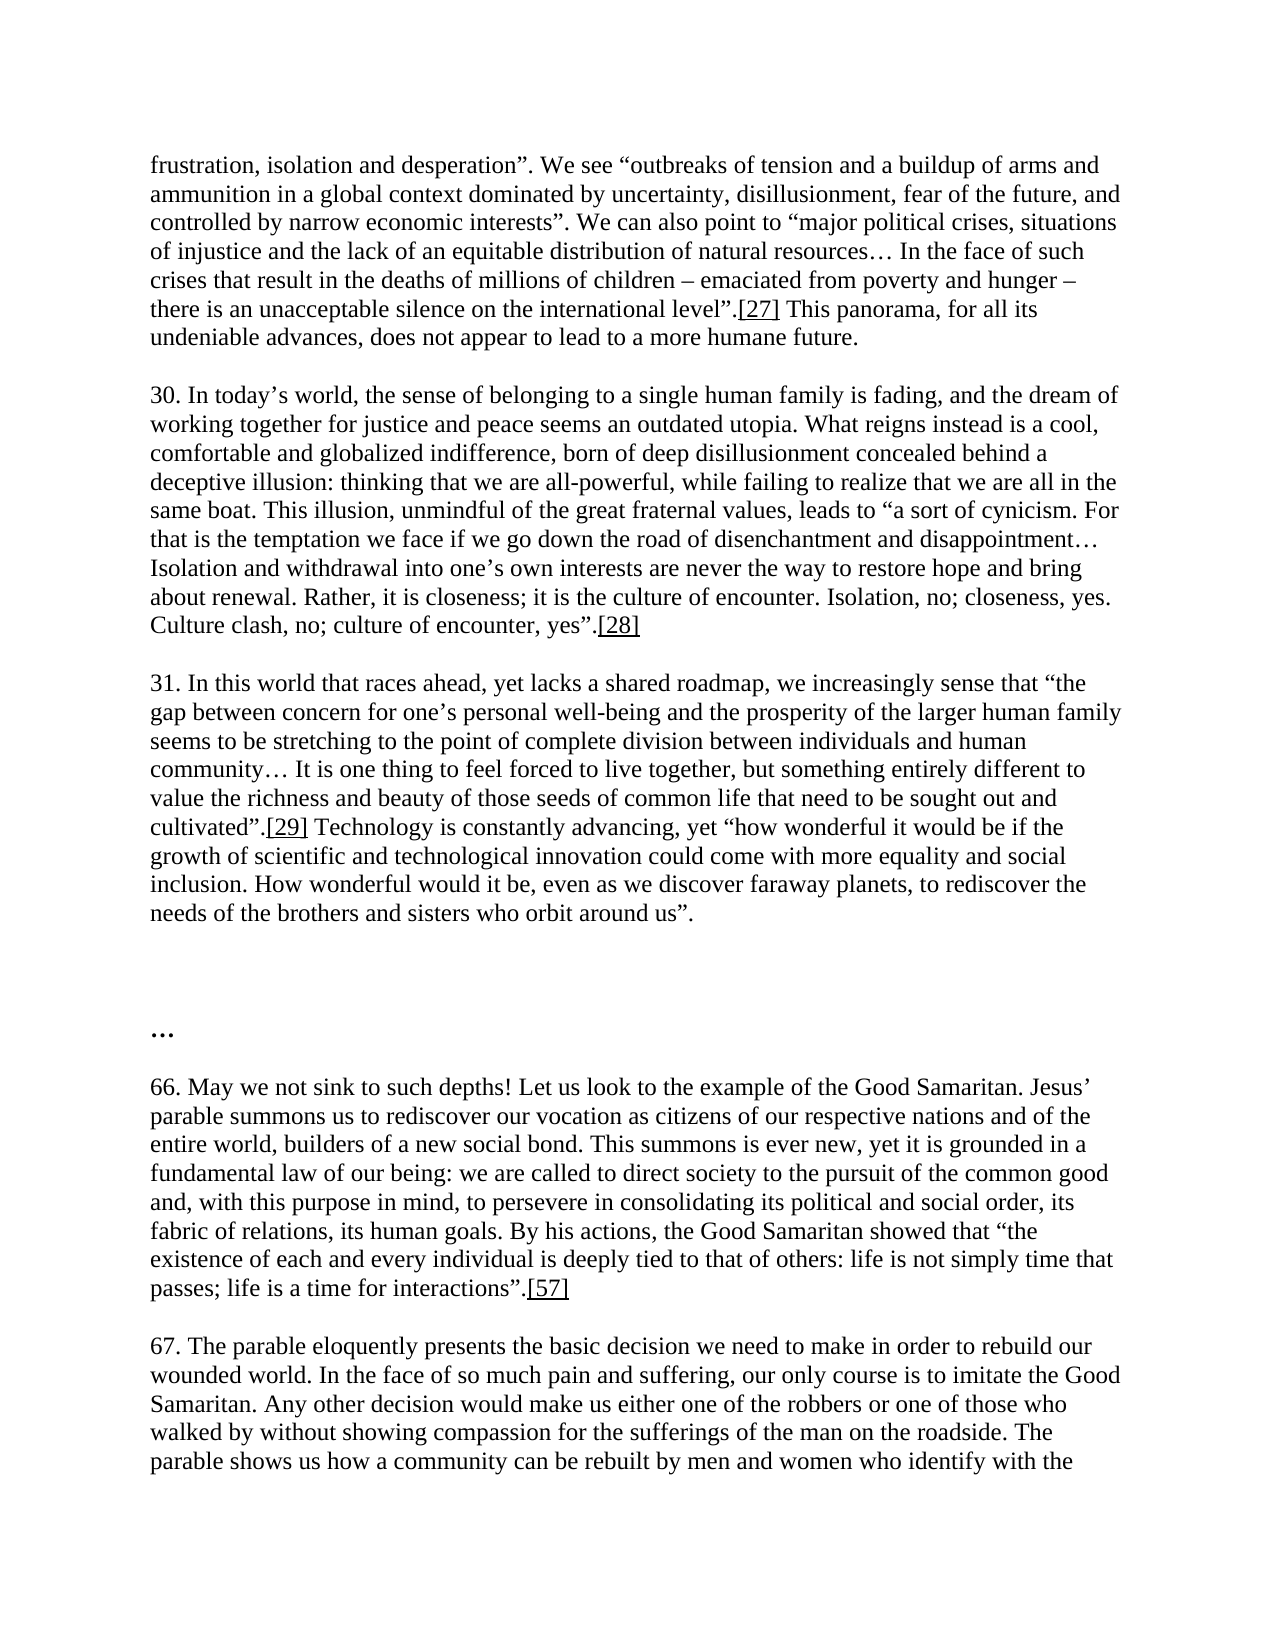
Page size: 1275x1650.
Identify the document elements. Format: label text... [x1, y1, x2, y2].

text 31. In this world that races ahead, yet lacks a shared roadmap, we increasingly sense that “the gap between concern for one’s personal well-being and the prosperity of the larger human family seems to be stretching to the point of complete division between individuals and human community… It is one thing to feel forced to live together, but something entirely different to value the richness and beauty of those seeds of common life that need to be sought out and cultivated”.[29] Technology is constantly advancing, yet “how wonderful it would be if the growth of scientific and technological innovation could come with more equality and social inclusion. How wonderful would it be, even as we discover faraway planets, to rediscover the needs of the brothers and sisters who orbit around us”. [150, 668, 1125, 927]
text 30. In today’s world, the sense of belonging to a single human family is fading, and the dream of working together for justice and peace seems an outdated utopia. What reigns instead is a cool, comfortable and globalized indifference, born of deep disillusionment concealed behind a deceptive illusion: thinking that we are all-powerful, while failing to realize that we are all in the same boat. This illusion, unmindful of the great fraternal values, leads to “a sort of cynicism. For that is the temptation we face if we go down the road of disenchantment and disappointment… Isolation and withdrawal into one’s own interests are never the way to restore hope and bring about renewal. Rather, it is closeness; it is the culture of encounter. Isolation, no; closeness, yes. Culture clash, no; culture of encounter, yes”.[28] [150, 380, 1125, 639]
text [150, 150, 1125, 351]
text 66. May we not sink to such depths! Let us look to the example of the Good Samaritan. Jesus’ parable summons us to rediscover our vocation as citizens of our respective nations and of the entire world, builders of a new social bond. This summons is ever new, yet it is grounded in a fundamental law of our being: we are called to direct society to the pursuit of the common good and, with this purpose in mind, to persevere in consolidating its political and social order, its fabric of relations, its human goals. By his actions, the Good Samaritan showed that “the existence of each and every individual is deeply tied to that of others: life is not simply time that passes; life is a time for interactions”.[57] [150, 1072, 1125, 1302]
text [150, 1331, 1125, 1475]
text … [150, 1014, 1125, 1043]
